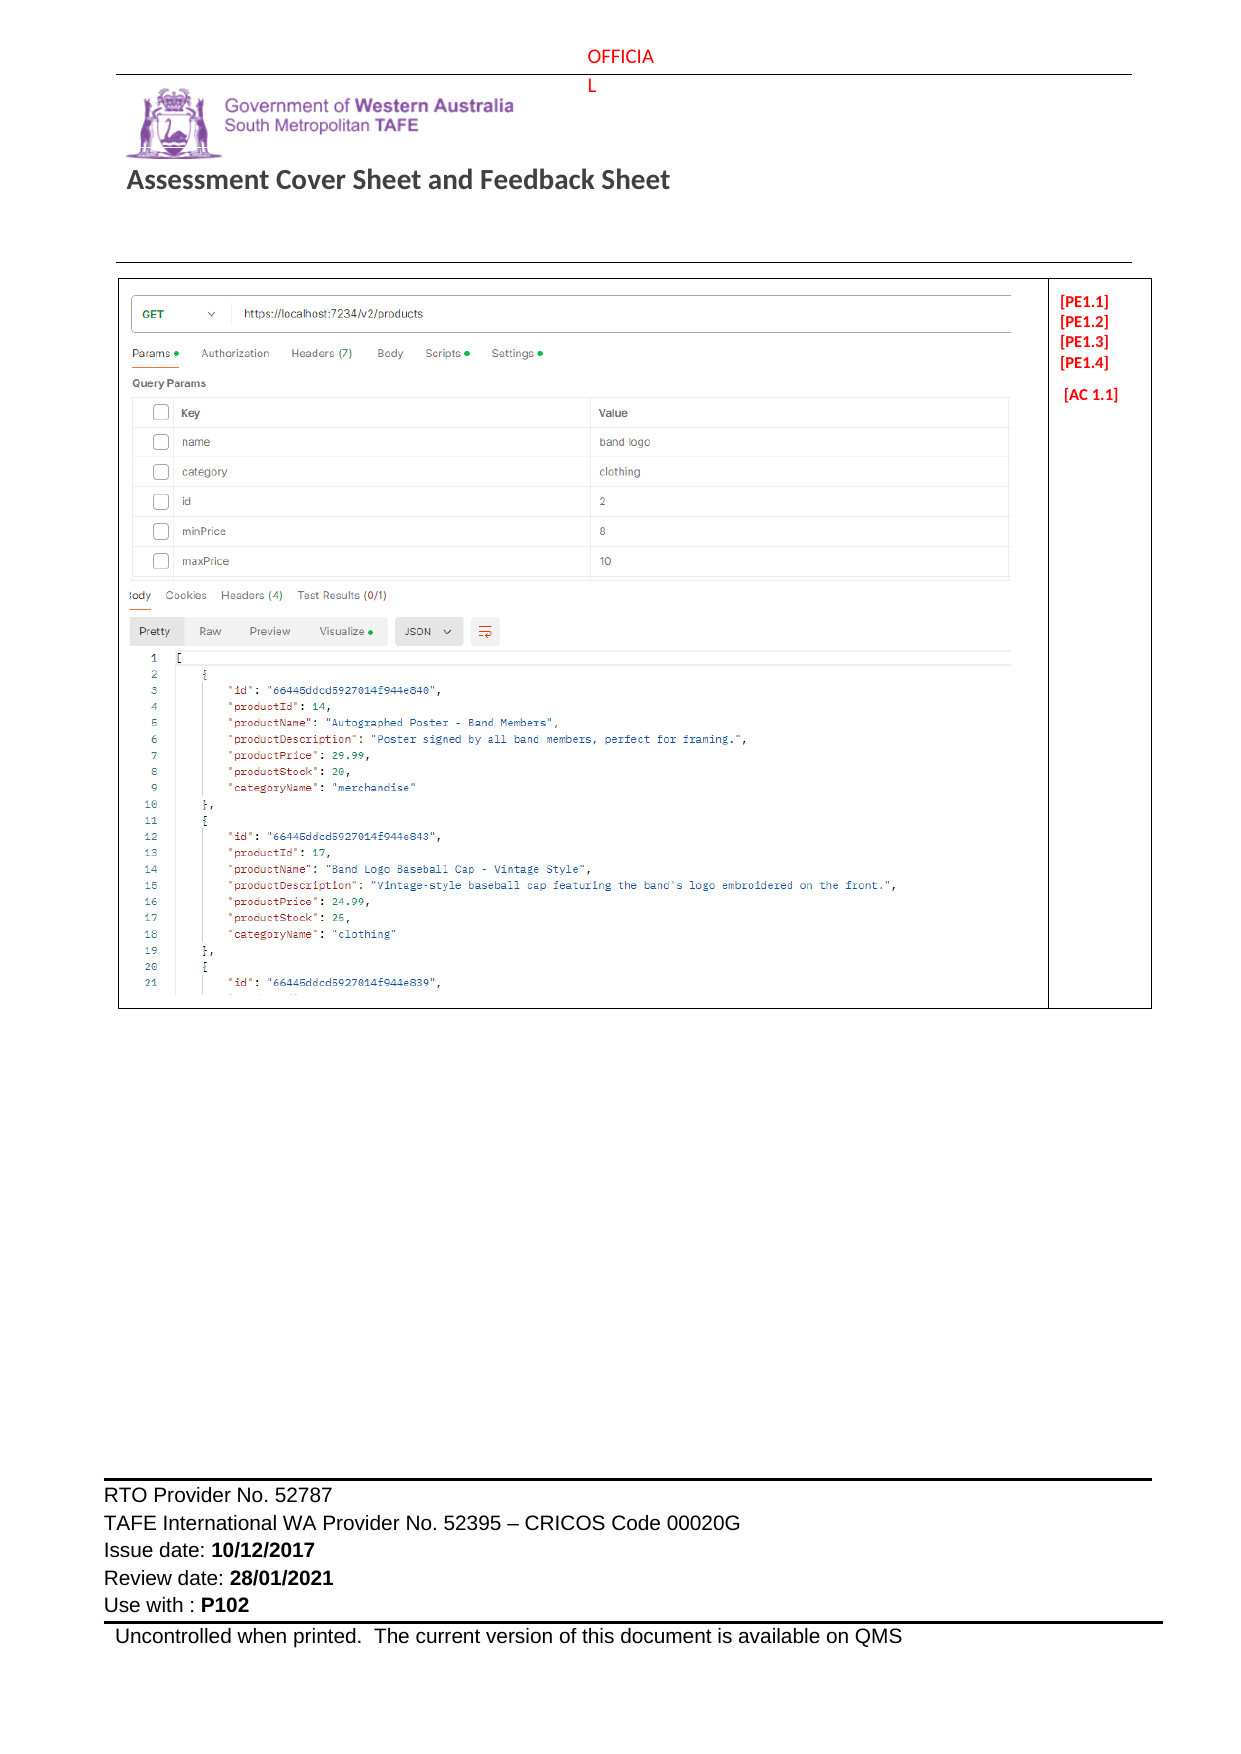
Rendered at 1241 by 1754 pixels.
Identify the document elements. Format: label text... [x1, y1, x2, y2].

picture [126, 148, 514, 159]
table_header [119, 279, 1048, 1007]
picture [129, 291, 1012, 995]
picture [126, 88, 514, 147]
table_header [PE1.1] [PE1.2] [PE1.3] [PE1.4] [AC 1.1] [1049, 279, 1151, 1007]
